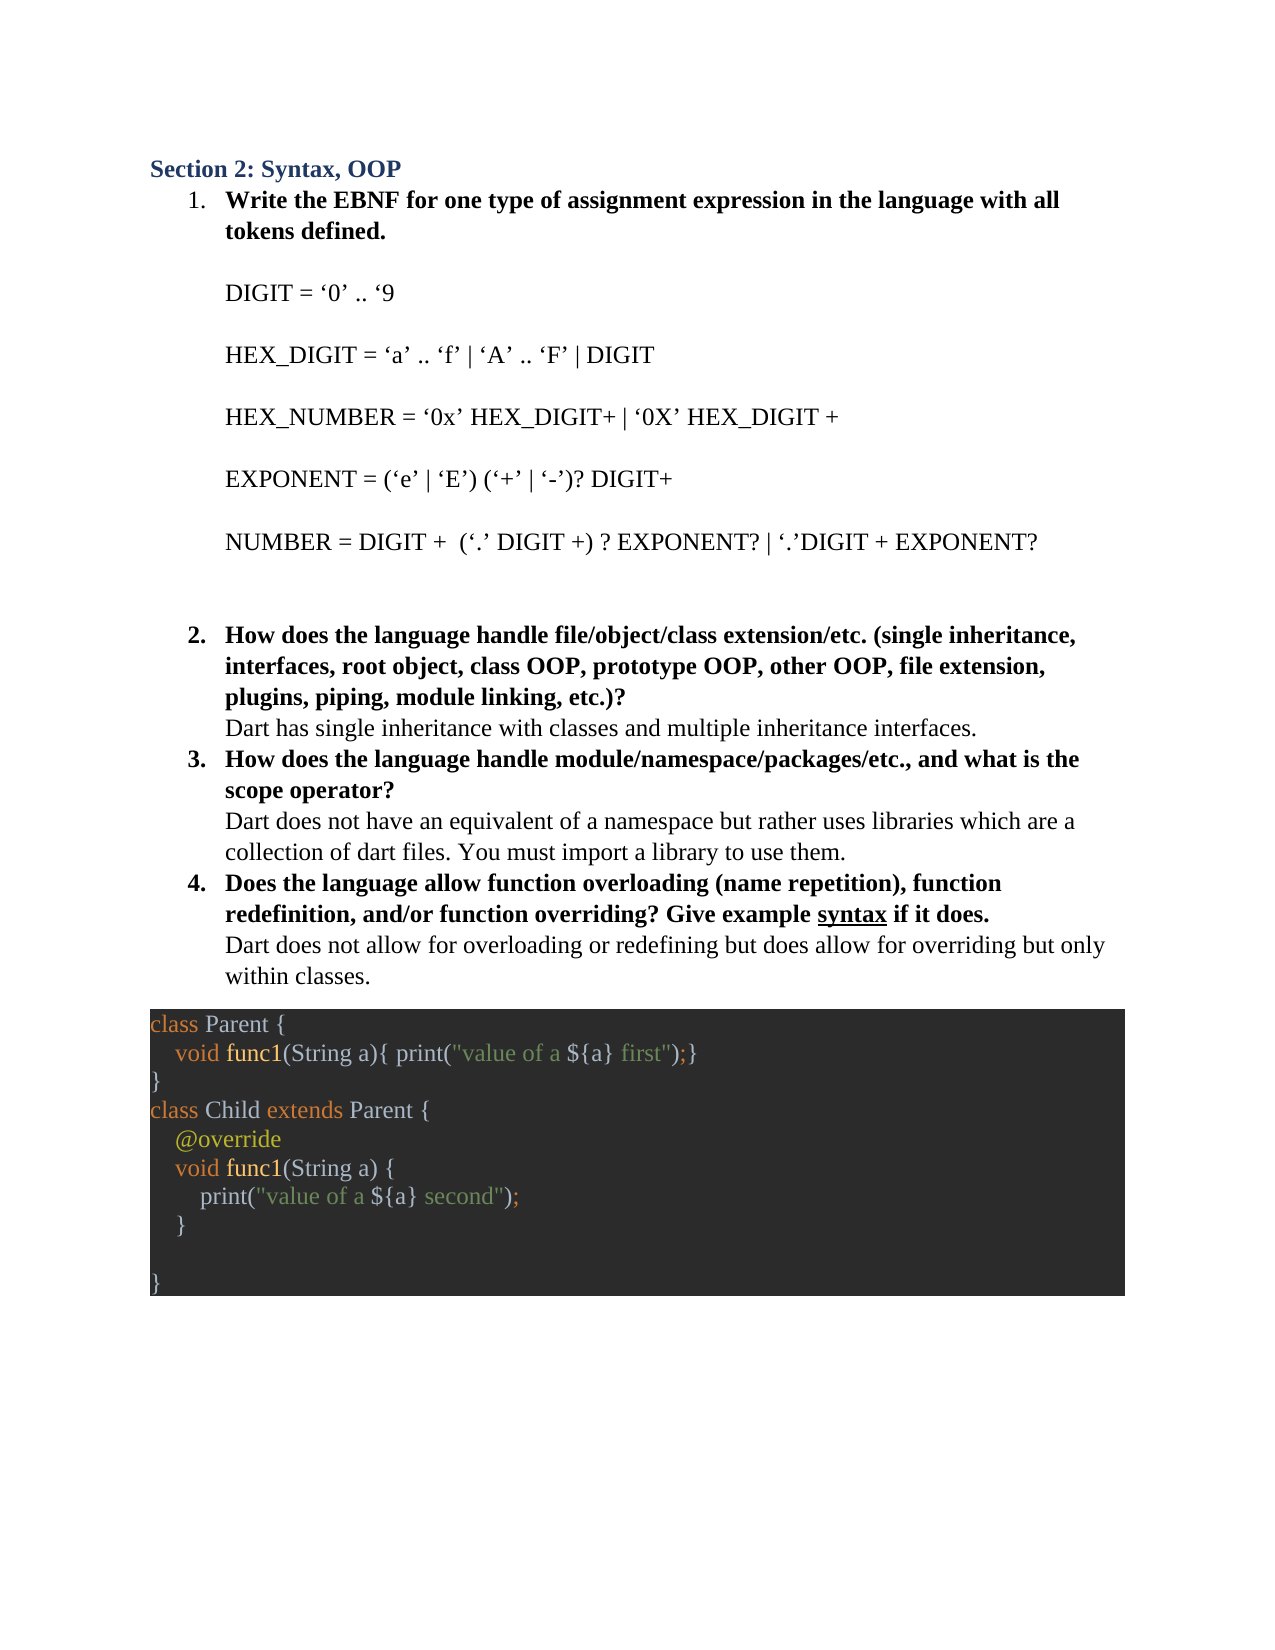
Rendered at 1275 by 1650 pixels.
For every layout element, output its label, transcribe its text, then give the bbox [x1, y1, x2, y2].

list DIGIT = ‘0’ .. ‘9 [225, 278, 1125, 307]
list NUMBER = DIGIT + (‘.’ DIGIT +) ? EXPONENT? | ‘.’DIGIT + EXPONENT? [225, 527, 1125, 555]
list How does the language handle module/namespace/packages/etc., and what is the scope operator? [187, 744, 1125, 804]
list Write the EBNF for one type of assignment expression in the language with all tokens defined. [187, 185, 1125, 245]
list HEX_DIGIT = ‘a’ .. ‘f’ | ‘A’ .. ‘F’ | DIGIT [225, 340, 1125, 369]
text class Parent { void func1(String a){ print("value of a ${a} first");} } class Child extends Parent { @override void func1(String a) { print("value of a ${a} second"); } } [150, 1009, 1125, 1296]
list Dart has single inheritance with classes and multiple inheritance interfaces. [225, 713, 1125, 742]
list How does the language handle file/object/class extension/etc. (single inheritance, interfaces, root object, class OOP, prototype OOP, other OOP, file extension, plugins, piping, module linking, etc.)? [187, 620, 1125, 711]
list Does the language allow function overloading (name repetition), function redefinition, and/or function overriding? Give example syntax if it does. [187, 868, 1125, 928]
list Dart does not have an equivalent of a namespace but rather uses libraries which are a collection of dart files. You must import a library to use them. [225, 806, 1125, 866]
list Dart does not allow for overloading or redefining but does allow for overriding but only within classes. [225, 930, 1125, 990]
subtitle Section 2: Syntax, OOP [150, 154, 1125, 183]
list EXPONENT = (‘e’ | ‘E’) (‘+’ | ‘-’)? DIGIT+ [225, 464, 1125, 493]
list HEX_NUMBER = ‘0x’ HEX_DIGIT+ | ‘0X’ HEX_DIGIT + [225, 402, 1125, 431]
